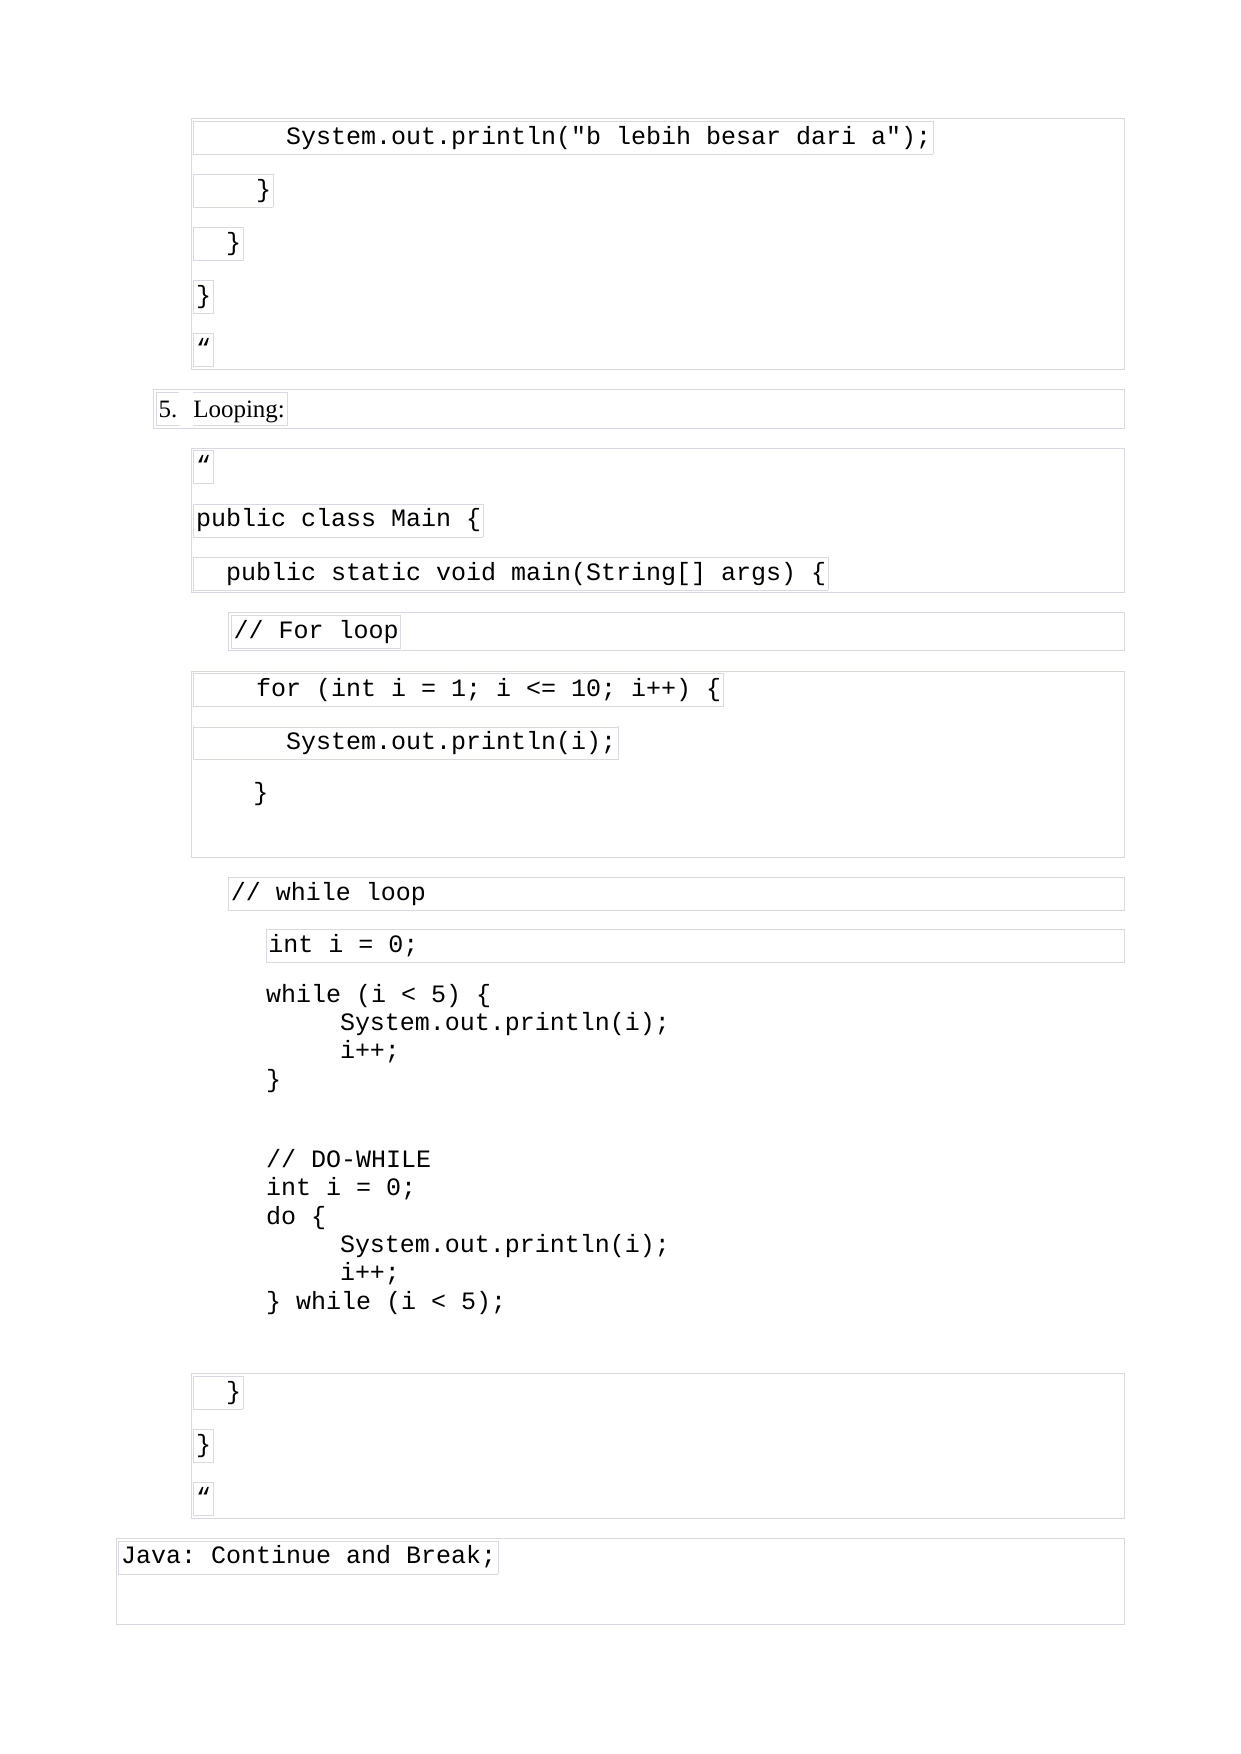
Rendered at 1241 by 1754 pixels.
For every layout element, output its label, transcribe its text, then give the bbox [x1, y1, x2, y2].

list } [192, 777, 1124, 808]
list int i = 0; [267, 930, 1124, 962]
list System.out.println(i); [192, 724, 1124, 760]
text i++; [118, 1260, 1122, 1288]
text System.out.println(i); [118, 1010, 1122, 1038]
list Looping: [154, 390, 1124, 428]
text int i = 0; [118, 1175, 1122, 1203]
list } [192, 171, 1124, 207]
list “ [192, 331, 1124, 369]
list } [192, 277, 1124, 314]
text i++; [118, 1038, 1122, 1066]
list for (int i = 1; i <= 10; i++) { [192, 672, 1124, 707]
list // For loop [229, 613, 1124, 650]
list “ [192, 1479, 1124, 1518]
text } [118, 1066, 1122, 1095]
list public class Main { [192, 501, 1124, 537]
list } [192, 1426, 1124, 1463]
list “ [192, 449, 1124, 484]
text // DO-WHILE [118, 1147, 1122, 1175]
text } while (i < 5); [118, 1288, 1122, 1317]
text System.out.println(i); [118, 1232, 1122, 1260]
text Java: Continue and Break; [117, 1539, 1124, 1574]
list public static void main(String[] args) { [192, 554, 1124, 592]
list } [192, 1374, 1124, 1409]
text while (i < 5) { [118, 981, 1122, 1010]
list System.out.println("b lebih besar dari a"); [192, 119, 1124, 154]
list // while loop [229, 878, 1124, 910]
list } [192, 224, 1124, 261]
text do { [118, 1203, 1122, 1232]
